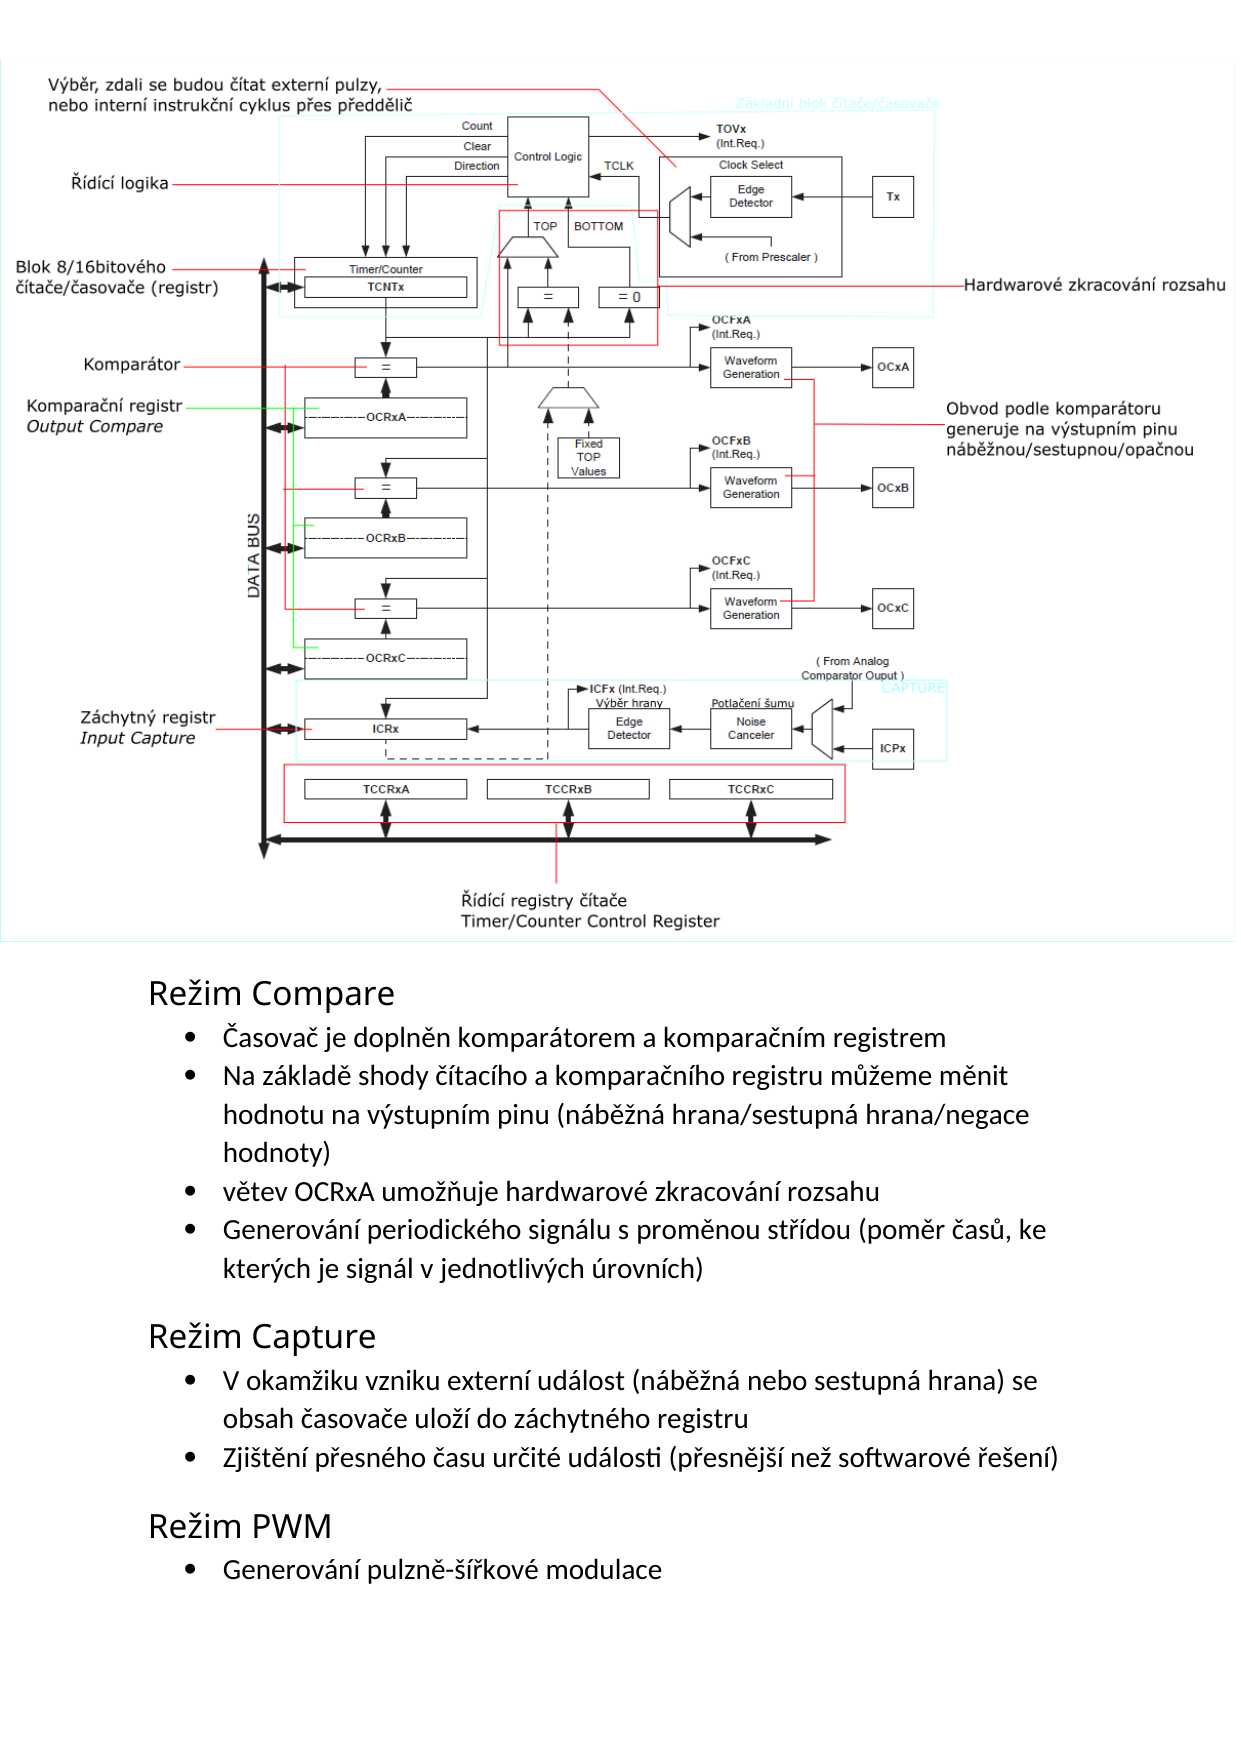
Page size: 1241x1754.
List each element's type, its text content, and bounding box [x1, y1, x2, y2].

subtitle Režim PWM [148, 1502, 1093, 1548]
subtitle Režim Compare [148, 942, 1093, 1016]
list větev OCRxA umožňuje hardwarové zkracování rozsahu [185, 1173, 1093, 1208]
picture [0, 59, 1235, 942]
list Generování pulzně-šířkové modulace [185, 1551, 1093, 1587]
list Časovač je doplněn komparátorem a komparačním registrem [185, 1019, 1093, 1055]
list Na základě shody čítacího a komparačního registru můžeme měnit hodnotu na výstupním pinu (náběžná hrana/sestupná hrana/negace hodnoty) [185, 1057, 1093, 1170]
list V okamžiku vzniku externí událost (náběžná nebo sestupná hrana) se obsah časovače uloží do záchytného registru [185, 1362, 1093, 1436]
subtitle Režim Capture [148, 1313, 1093, 1358]
list Zjištění přesného času určité události (přesnější než softwarové řešení) [185, 1439, 1093, 1474]
list Generování periodického signálu s proměnou střídou (poměr časů, ke kterých je signál v jednotlivých úrovních) [185, 1211, 1093, 1285]
